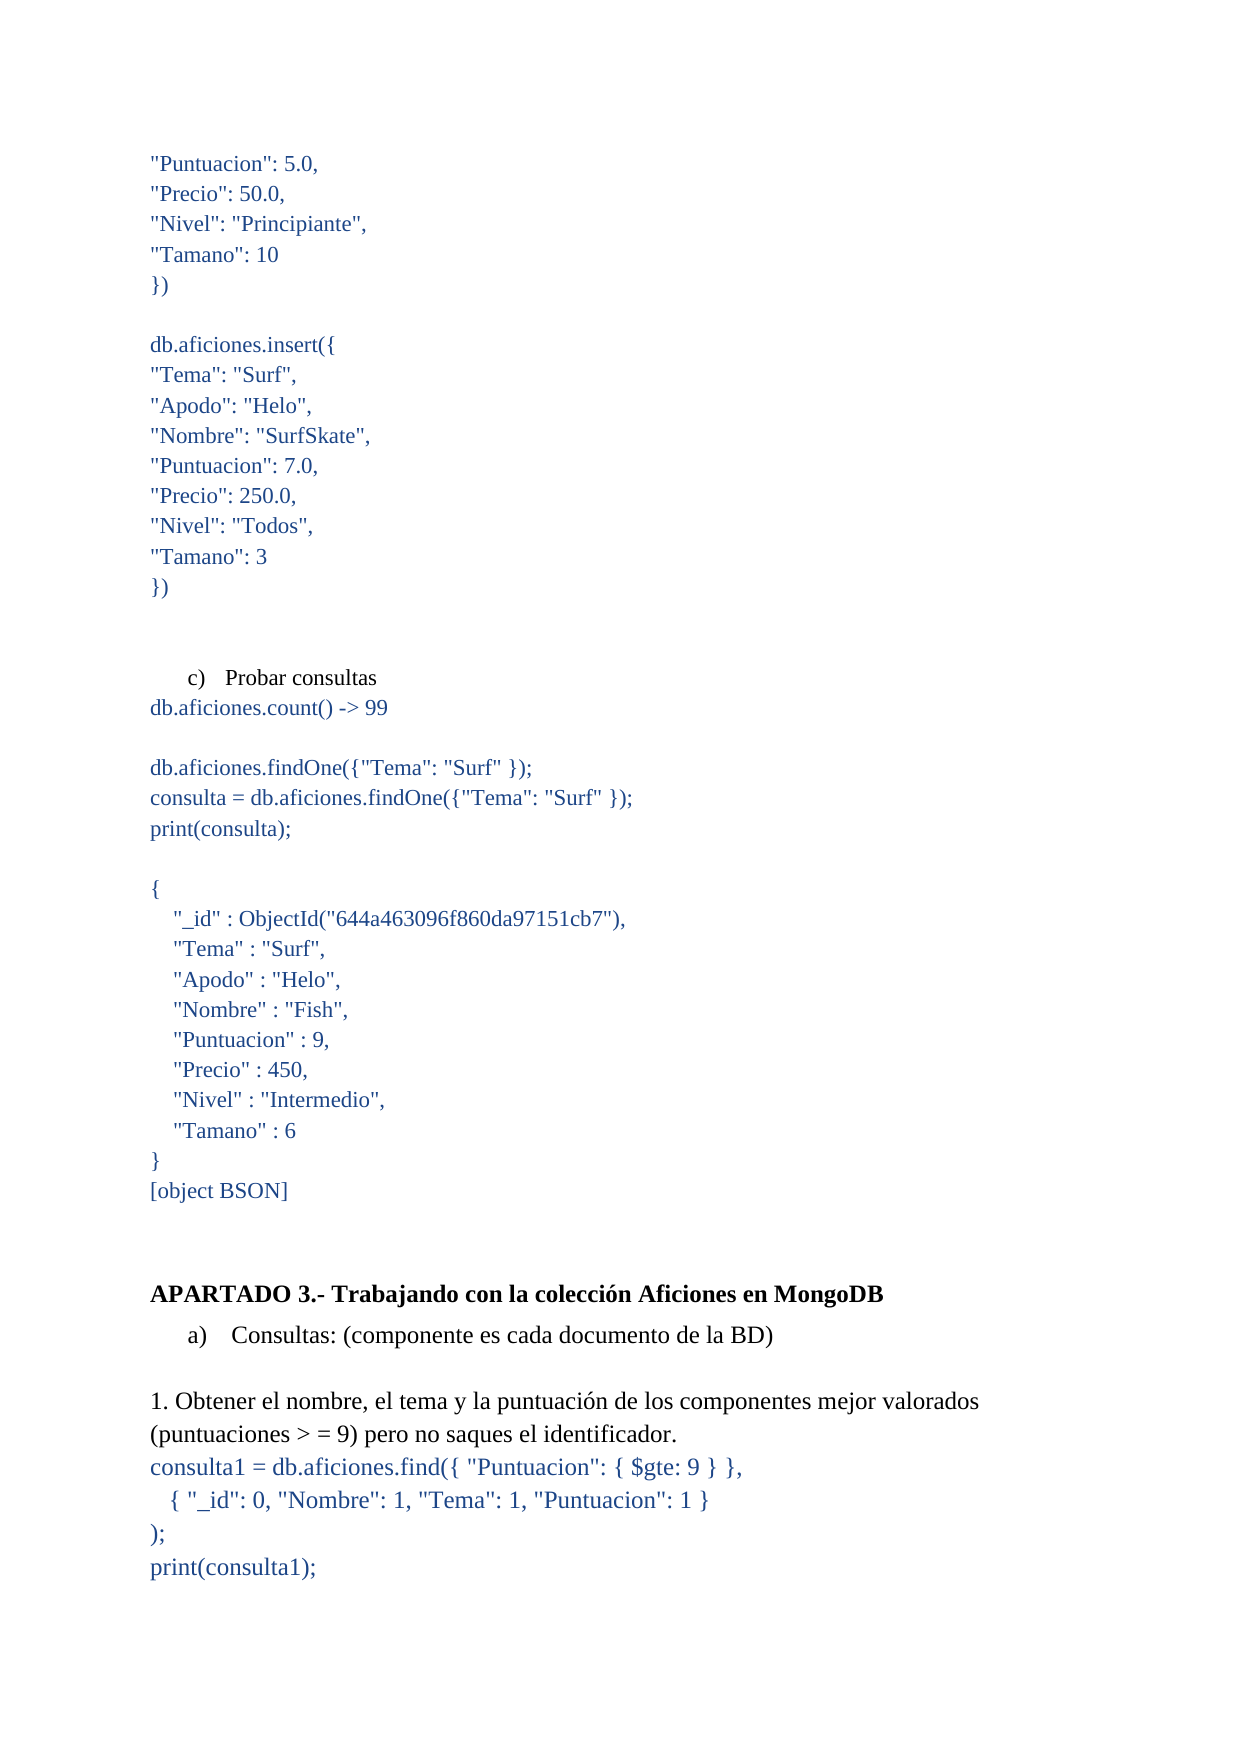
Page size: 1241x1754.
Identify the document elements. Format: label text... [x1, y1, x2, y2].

text { "_id": 0, "Nombre": 1, "Tema": 1, "Puntuacion": 1 } [150, 1486, 1090, 1514]
text db.aficiones.findOne({"Tema": "Surf" }); [150, 754, 1090, 781]
text }) [150, 573, 1090, 599]
text print(consulta1); [150, 1552, 1090, 1580]
list Probar consultas [187, 663, 1090, 690]
list Consultas: (componente es cada documento de la BD) [187, 1320, 1090, 1349]
text }) [150, 271, 1090, 297]
text "Apodo" : "Helo", [150, 966, 1090, 992]
text "Puntuacion": 5.0, [150, 150, 1090, 176]
text { [150, 875, 1090, 901]
text "Tamano": 3 [150, 543, 1090, 569]
text "_id" : ObjectId("644a463096f860da97151cb7"), [150, 905, 1090, 932]
subtitle APARTADO 3.- Trabajando con la colección Aficiones en MongoDB [150, 1279, 1090, 1308]
text "Puntuacion": 7.0, [150, 452, 1090, 478]
text 1. Obtener el nombre, el tema y la puntuación de los componentes mejor valorados (puntuaciones > = 9) pero no saques el identificador. [150, 1386, 1090, 1448]
text ); [150, 1518, 1090, 1547]
text "Precio": 250.0, [150, 482, 1090, 509]
text [object BSON] [150, 1177, 1090, 1203]
text "Precio": 50.0, [150, 180, 1090, 207]
text "Tamano": 10 [150, 241, 1090, 267]
text db.aficiones.count() -> 99 [150, 694, 1090, 720]
text "Tema": "Surf", [150, 361, 1090, 388]
text db.aficiones.insert({ [150, 331, 1090, 358]
text "Nivel": "Principiante", [150, 210, 1090, 237]
text "Puntuacion" : 9, [150, 1026, 1090, 1052]
text "Precio" : 450, [150, 1056, 1090, 1083]
text "Nivel": "Todos", [150, 512, 1090, 539]
text print(consulta); [150, 814, 1090, 841]
text consulta1 = db.aficiones.find({ "Puntuacion": { $gte: 9 } }, [150, 1452, 1090, 1481]
text "Nivel" : "Intermedio", [150, 1086, 1090, 1113]
text "Apodo": "Helo", [150, 392, 1090, 418]
text "Nombre" : "Fish", [150, 996, 1090, 1022]
text } [150, 1147, 1090, 1173]
text consulta = db.aficiones.findOne({"Tema": "Surf" }); [150, 784, 1090, 811]
text "Tamano" : 6 [150, 1117, 1090, 1143]
text "Nombre": "SurfSkate", [150, 422, 1090, 448]
text "Tema" : "Surf", [150, 935, 1090, 962]
